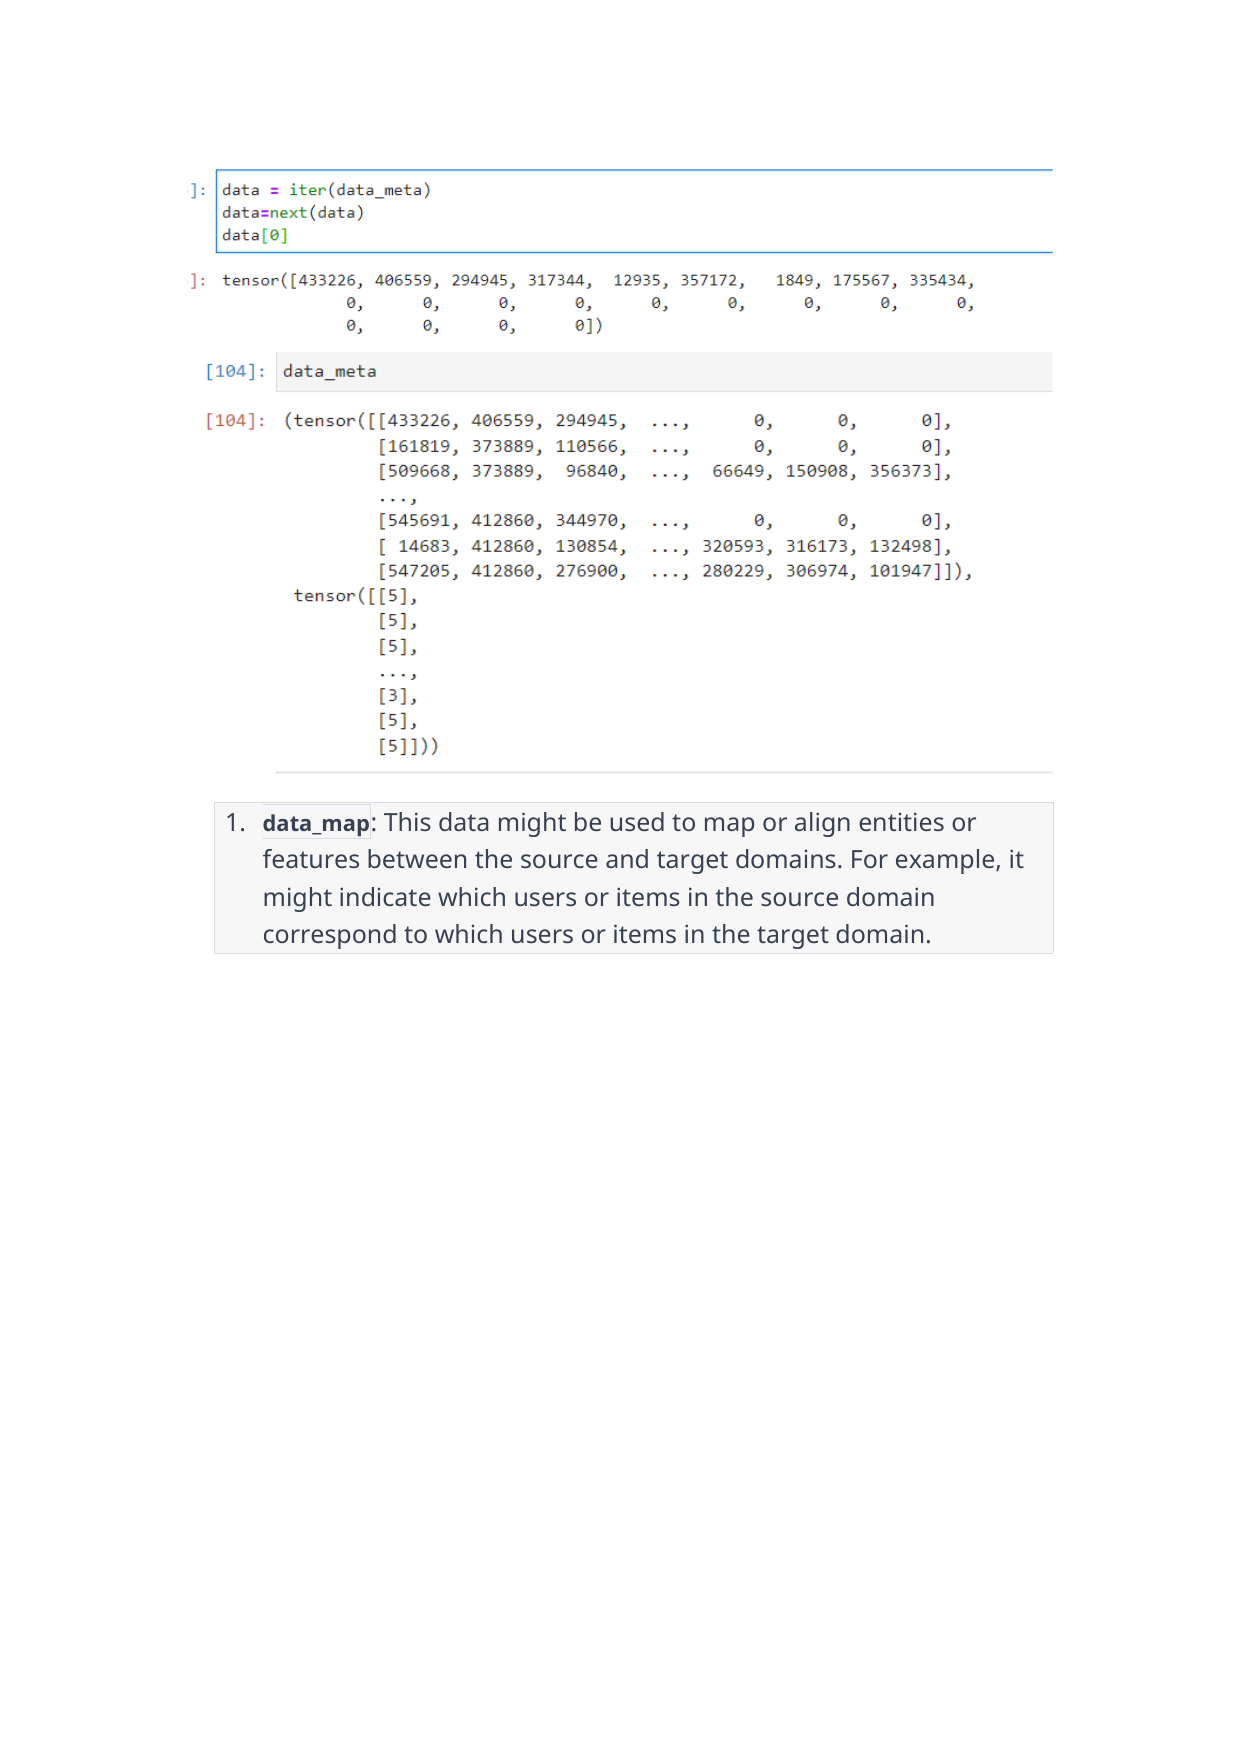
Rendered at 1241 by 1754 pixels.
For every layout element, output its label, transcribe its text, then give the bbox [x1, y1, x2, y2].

list data_map: This data might be used to map or align entities or features between the source and target domains. For example, it might indicate which users or items in the source domain correspond to which users or items in the target domain. [215, 803, 1053, 953]
picture [187, 352, 1053, 774]
picture [187, 164, 1053, 336]
